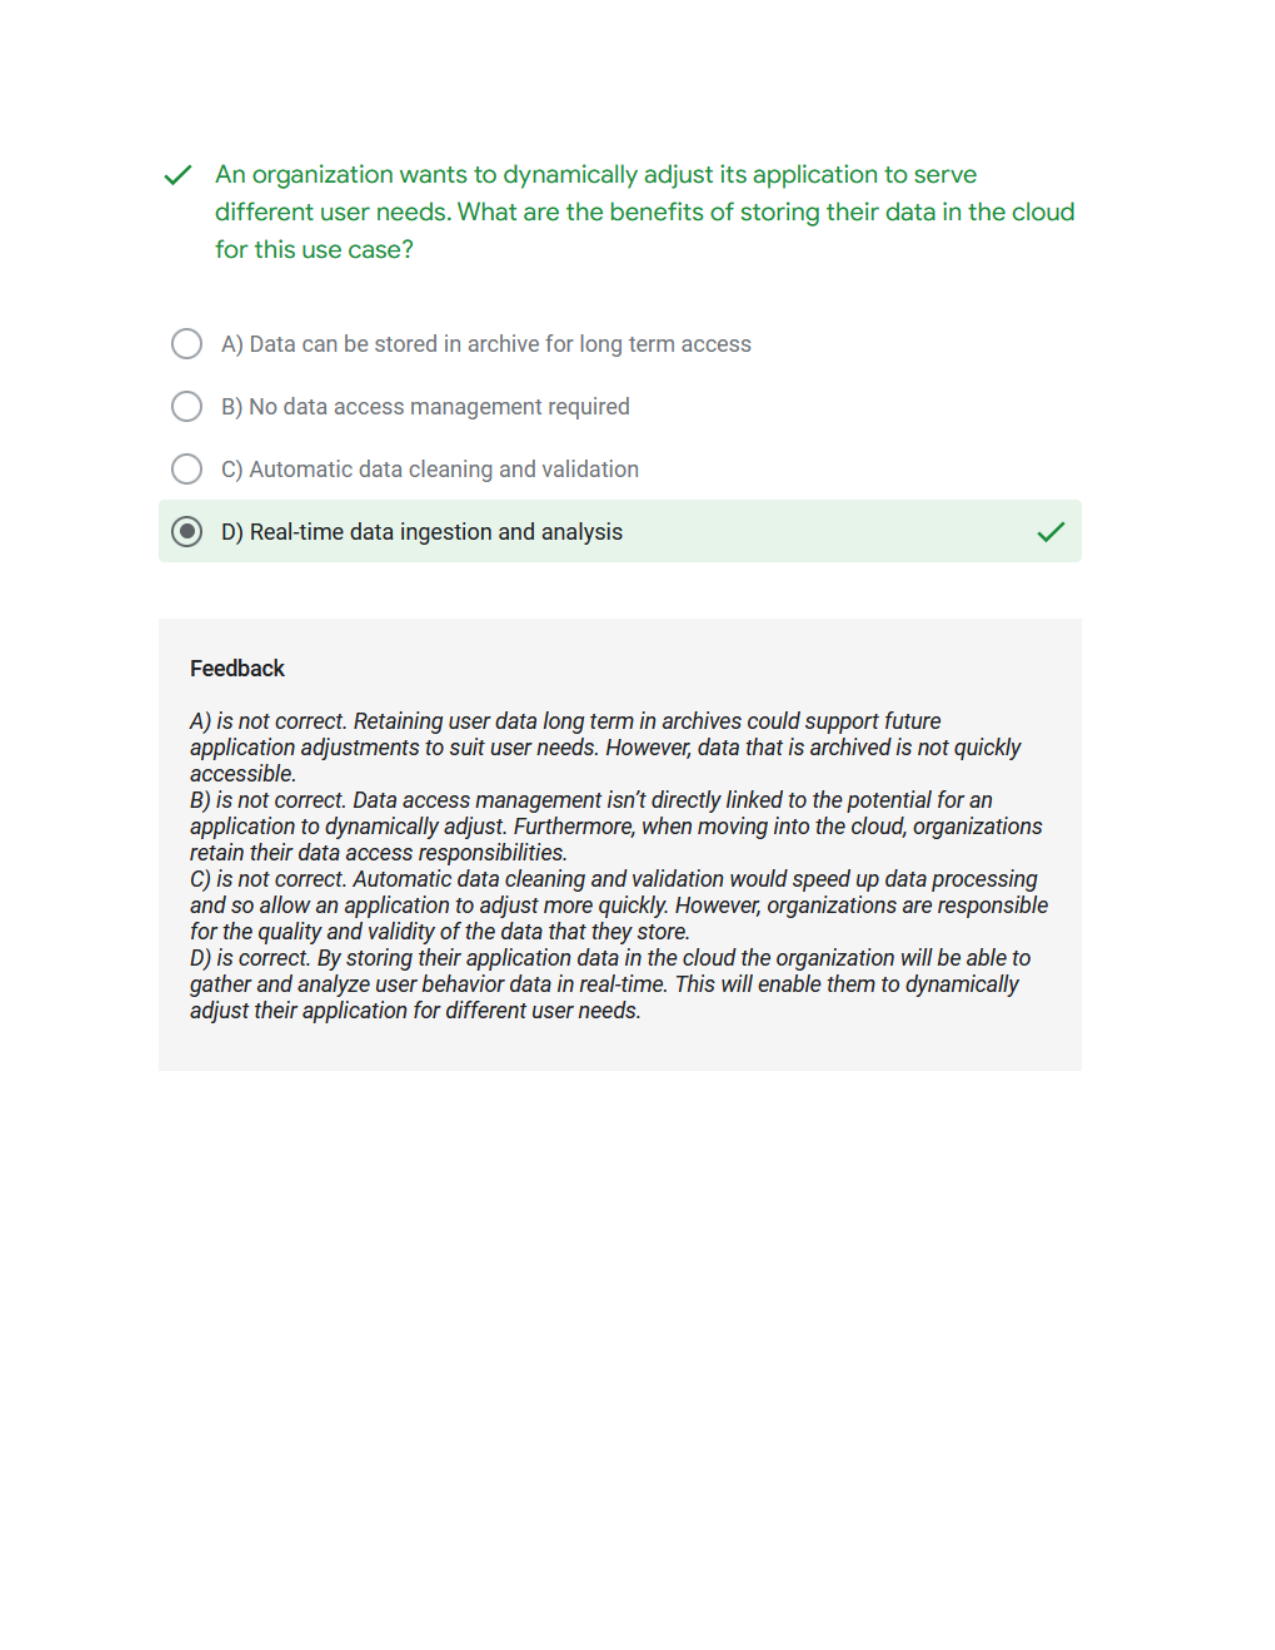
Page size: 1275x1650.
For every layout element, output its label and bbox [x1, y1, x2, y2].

picture [150, 150, 1092, 1071]
